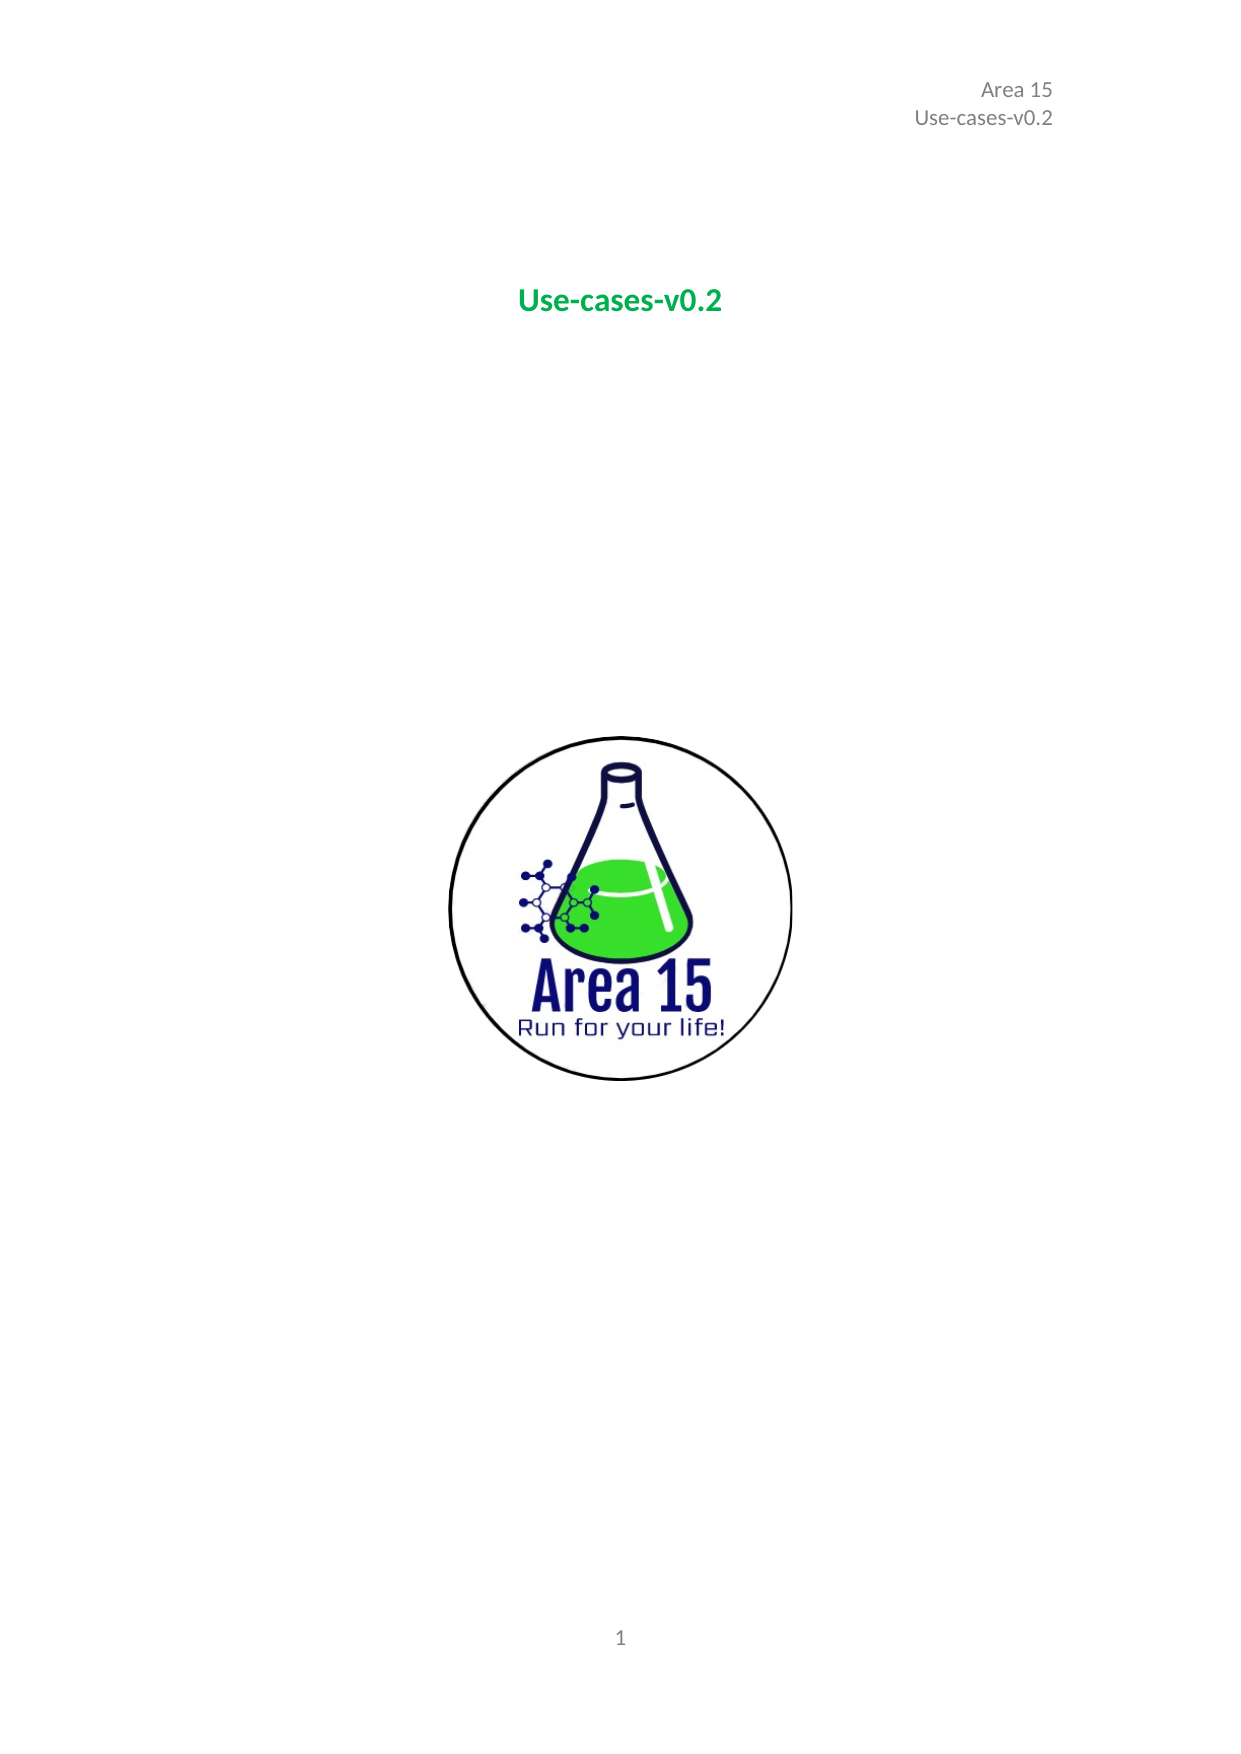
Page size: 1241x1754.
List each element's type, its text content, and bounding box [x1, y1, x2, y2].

picture [448, 736, 793, 1081]
text Use-cases-v0.2 [187, 279, 1053, 319]
